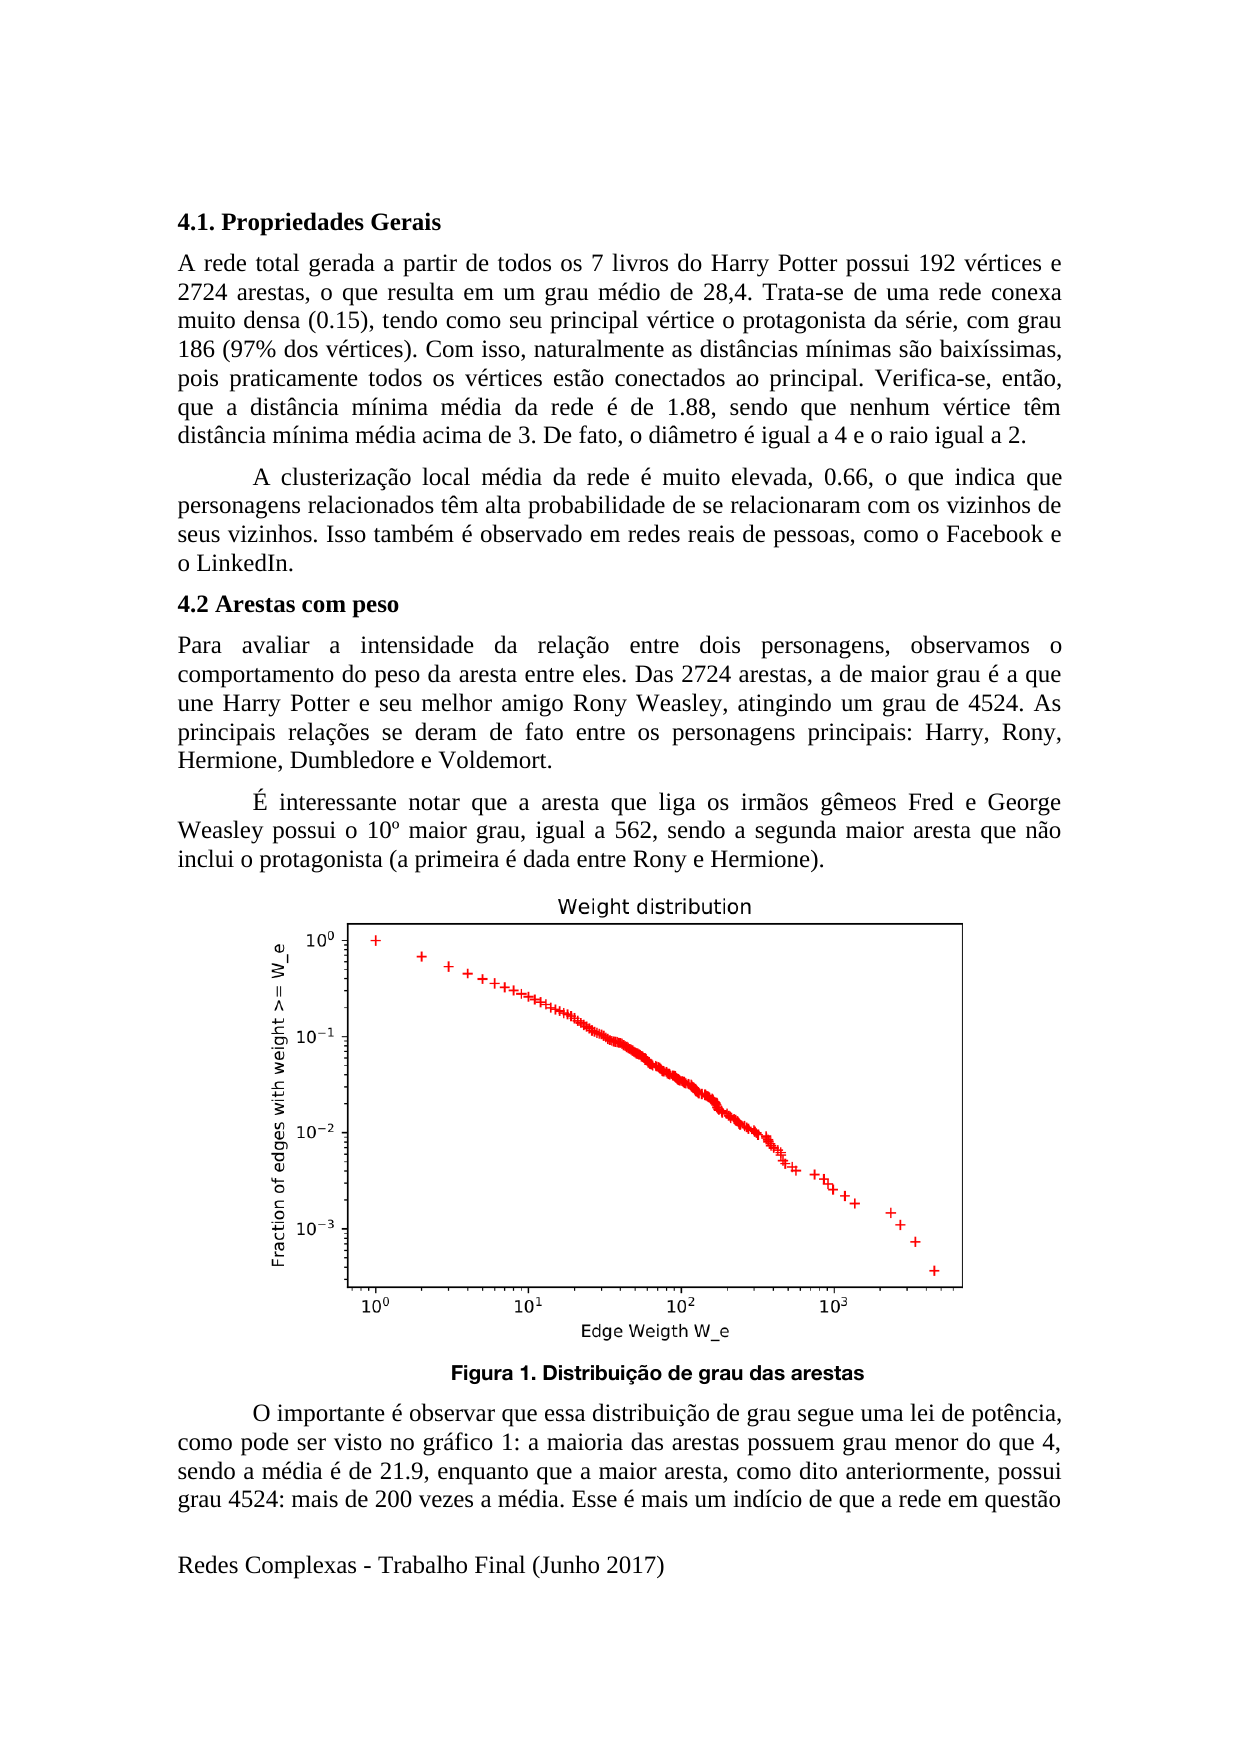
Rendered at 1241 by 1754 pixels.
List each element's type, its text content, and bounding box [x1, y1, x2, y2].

text 4.2 Arestas com peso [177, 589, 1063, 618]
picture [266, 885, 974, 1347]
text Para avaliar a intensidade da relação entre dois personagens, observamos o comportamento do peso da aresta entre eles. Das 2724 arestas, a de maior grau é a que une Harry Potter e seu melhor amigo Rony Weasley, atingindo um grau de 4524. As principais relações se deram de fato entre os personagens principais: Harry, Rony, Hermione, Dumbledore e Voldemort. [177, 631, 1063, 774]
text Figura 1. Distribuição de grau das arestas [177, 1359, 1063, 1386]
text É interessante notar que a aresta que liga os irmãos gêmeos Fred e George Weasley possui o 10º maior grau, igual a 562, sendo a segunda maior aresta que não inclui o protagonista (a primeira é dada entre Rony e Hermione). [177, 787, 1063, 873]
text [177, 1398, 1063, 1513]
text 4.1. Propriedades Gerais [177, 207, 1063, 236]
text A rede total gerada a partir de todos os 7 livros do Harry Potter possui 192 vértices e 2724 arestas, o que resulta em um grau médio de 28,4. Trata-se de uma rede conexa muito densa (0.15), tendo como seu principal vértice o protagonista da série, com grau 186 (97% dos vértices). Com isso, naturalmente as distâncias mínimas são baixíssimas, pois praticamente todos os vértices estão conectados ao principal. Verifica-se, então, que a distância mínima média da rede é de 1.88, sendo que nenhum vértice têm distância mínima média acima de 3. De fato, o diâmetro é igual a 4 e o raio igual a 2. [177, 248, 1063, 449]
text A clusterização local média da rede é muito elevada, 0.66, o que indica que personagens relacionados têm alta probabilidade de se relacionaram com os vizinhos de seus vizinhos. Isso também é observado em redes reais de pessoas, como o Facebook e o LinkedIn. [177, 462, 1063, 577]
